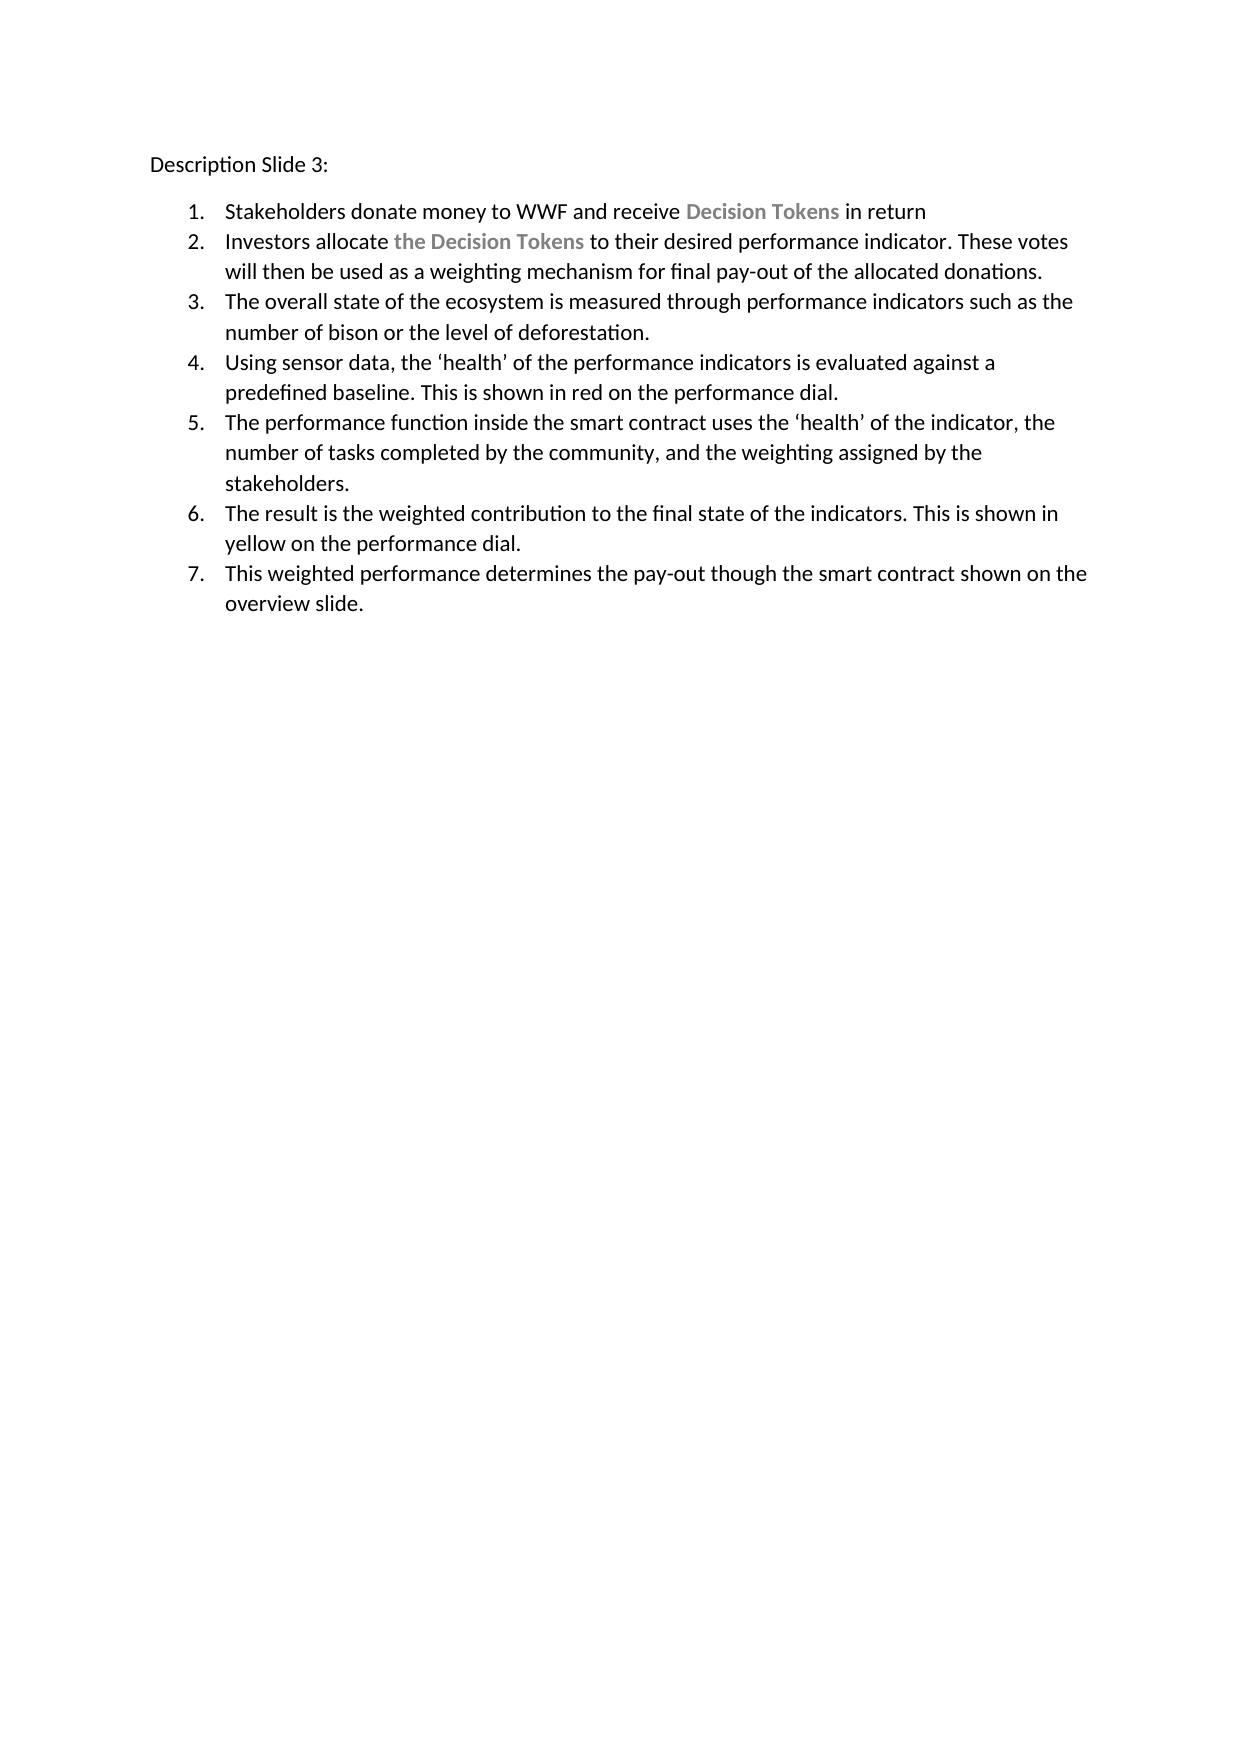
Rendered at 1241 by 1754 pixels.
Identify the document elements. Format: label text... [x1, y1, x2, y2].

list The overall state of the ecosystem is measured through performance indicators such as the number of bison or the level of deforestation. [187, 287, 1090, 346]
list The performance function inside the smart contract uses the ‘health’ of the indicator, the number of tasks completed by the community, and the weighting assigned by the stakeholders. [187, 408, 1090, 497]
text Description Slide 3: [150, 150, 1090, 178]
list This weighted performance determines the pay-out though the smart contract shown on the overview slide. [187, 559, 1090, 618]
list Using sensor data, the ‘health’ of the performance indicators is evaluated against a predefined baseline. This is shown in red on the performance dial. [187, 348, 1090, 406]
list Stakeholders donate money to WWF and receive Decision Tokens in return [187, 197, 1090, 225]
list The result is the weighted contribution to the final state of the indicators. This is shown in yellow on the performance dial. [187, 499, 1090, 557]
list Investors allocate the Decision Tokens to their desired performance indicator. These votes will then be used as a weighting mechanism for final pay-out of the allocated donations. [187, 227, 1090, 285]
